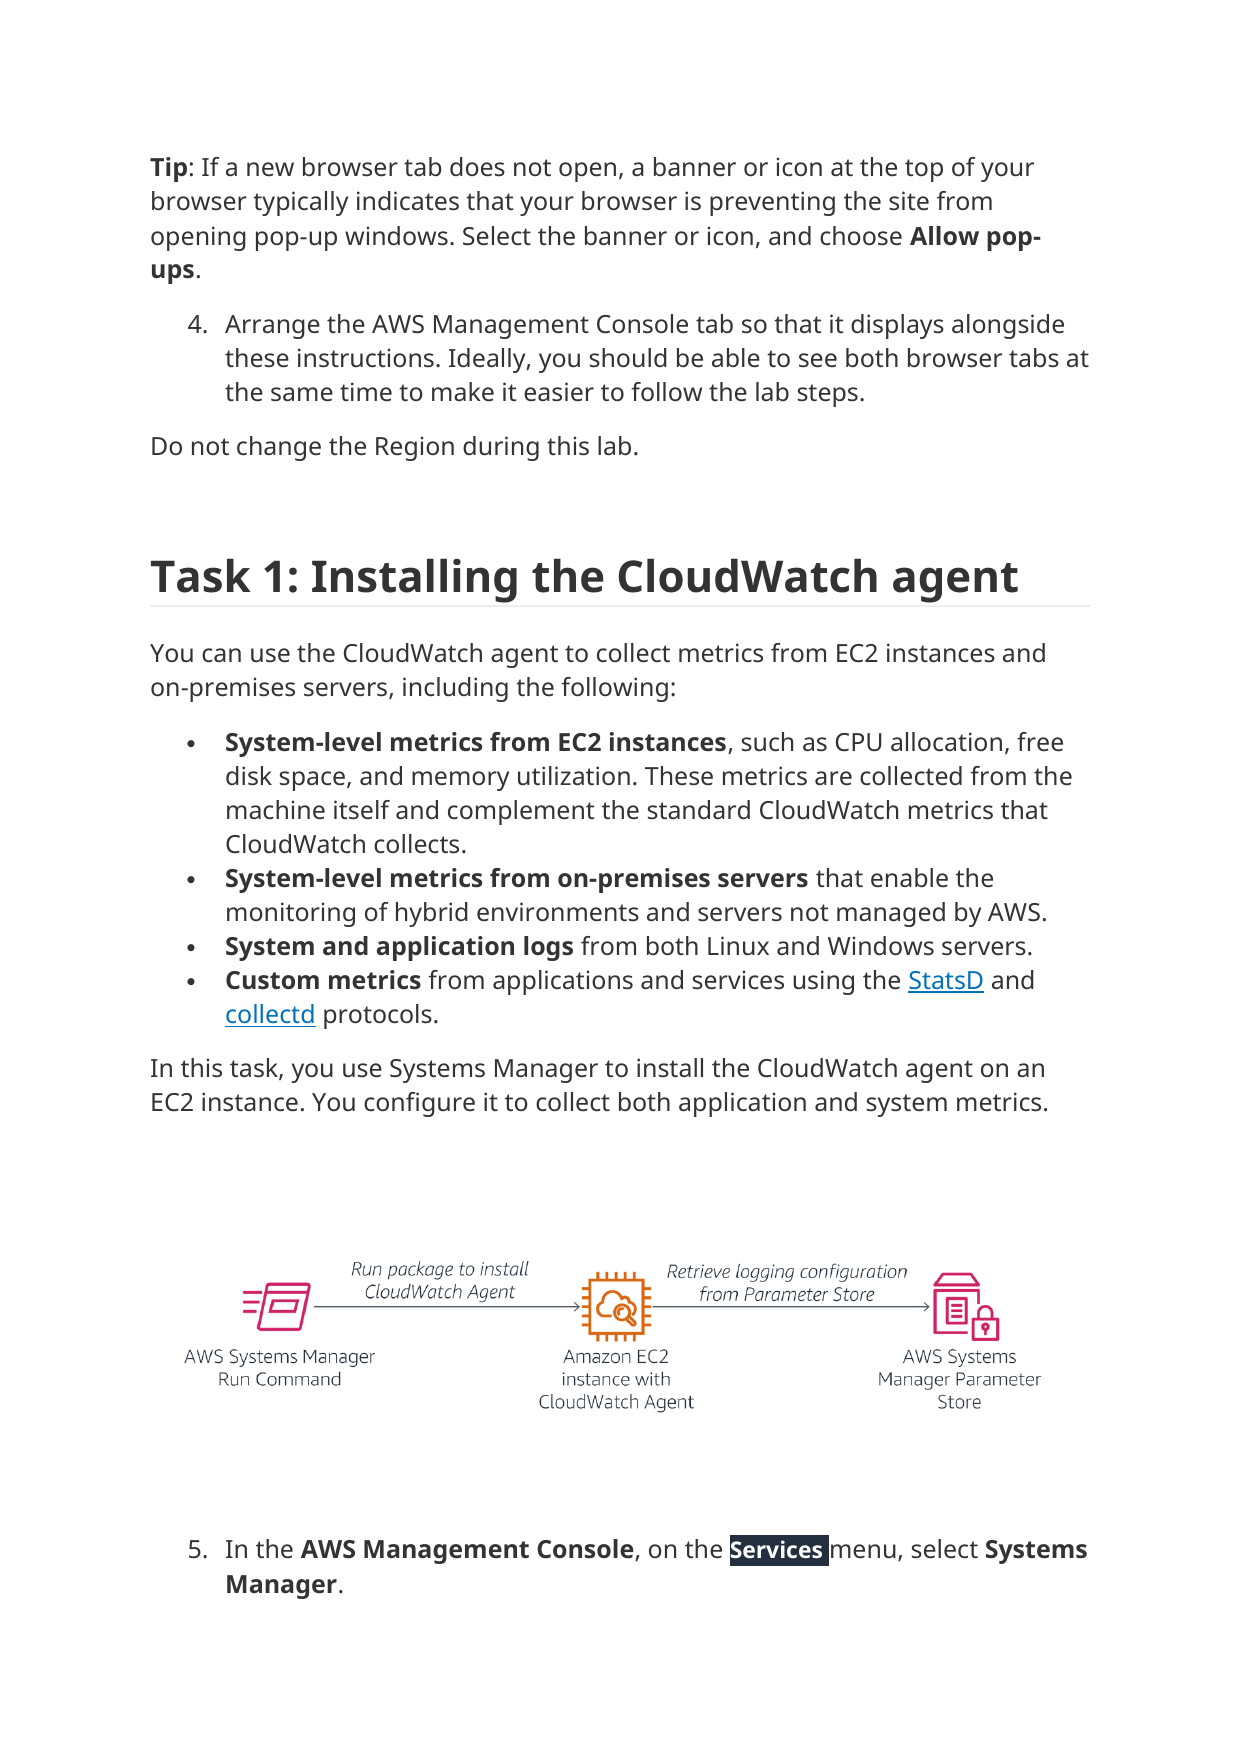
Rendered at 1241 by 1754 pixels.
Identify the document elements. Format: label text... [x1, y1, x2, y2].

list System-level metrics from EC2 instances, such as CPU allocation, free disk space, and memory utilization. These metrics are collected from the machine itself and complement the standard CloudWatch metrics that CloudWatch collects. [187, 724, 1090, 860]
picture [150, 1138, 1091, 1503]
list System and application logs from both Linux and Windows servers. [187, 928, 1090, 963]
list System-level metrics from on-premises servers that enable the monitoring of hybrid environments and servers not managed by AWS. [187, 860, 1090, 928]
text Tip: If a new browser tab does not open, a banner or icon at the top of your browser typically indicates that your browser is preventing the site from opening pop-up windows. Select the banner or icon, and choose Allow pop-ups. [150, 150, 1090, 286]
text Task 1: Installing the CloudWatch agent [150, 546, 1090, 605]
text In this task, you use Systems Manager to install the CloudWatch agent on an EC2 instance. You configure it to collect both application and system metrics. [150, 1051, 1090, 1119]
list Custom metrics from applications and services using the StatsD and collectd protocols. [187, 963, 1090, 1031]
list Arrange the AWS Management Console tab so that it displays alongside these instructions. Ideally, you should be able to see both browser tabs at the same time to make it easier to follow the lab steps. [187, 306, 1090, 408]
text You can use the CloudWatch agent to collect metrics from EC2 instances and on-premises servers, including the following: [150, 636, 1090, 704]
text Do not change the Region during this lab. [150, 428, 1090, 462]
list In the AWS Management Console, on the Services menu, select Systems Manager. [187, 1532, 1090, 1600]
